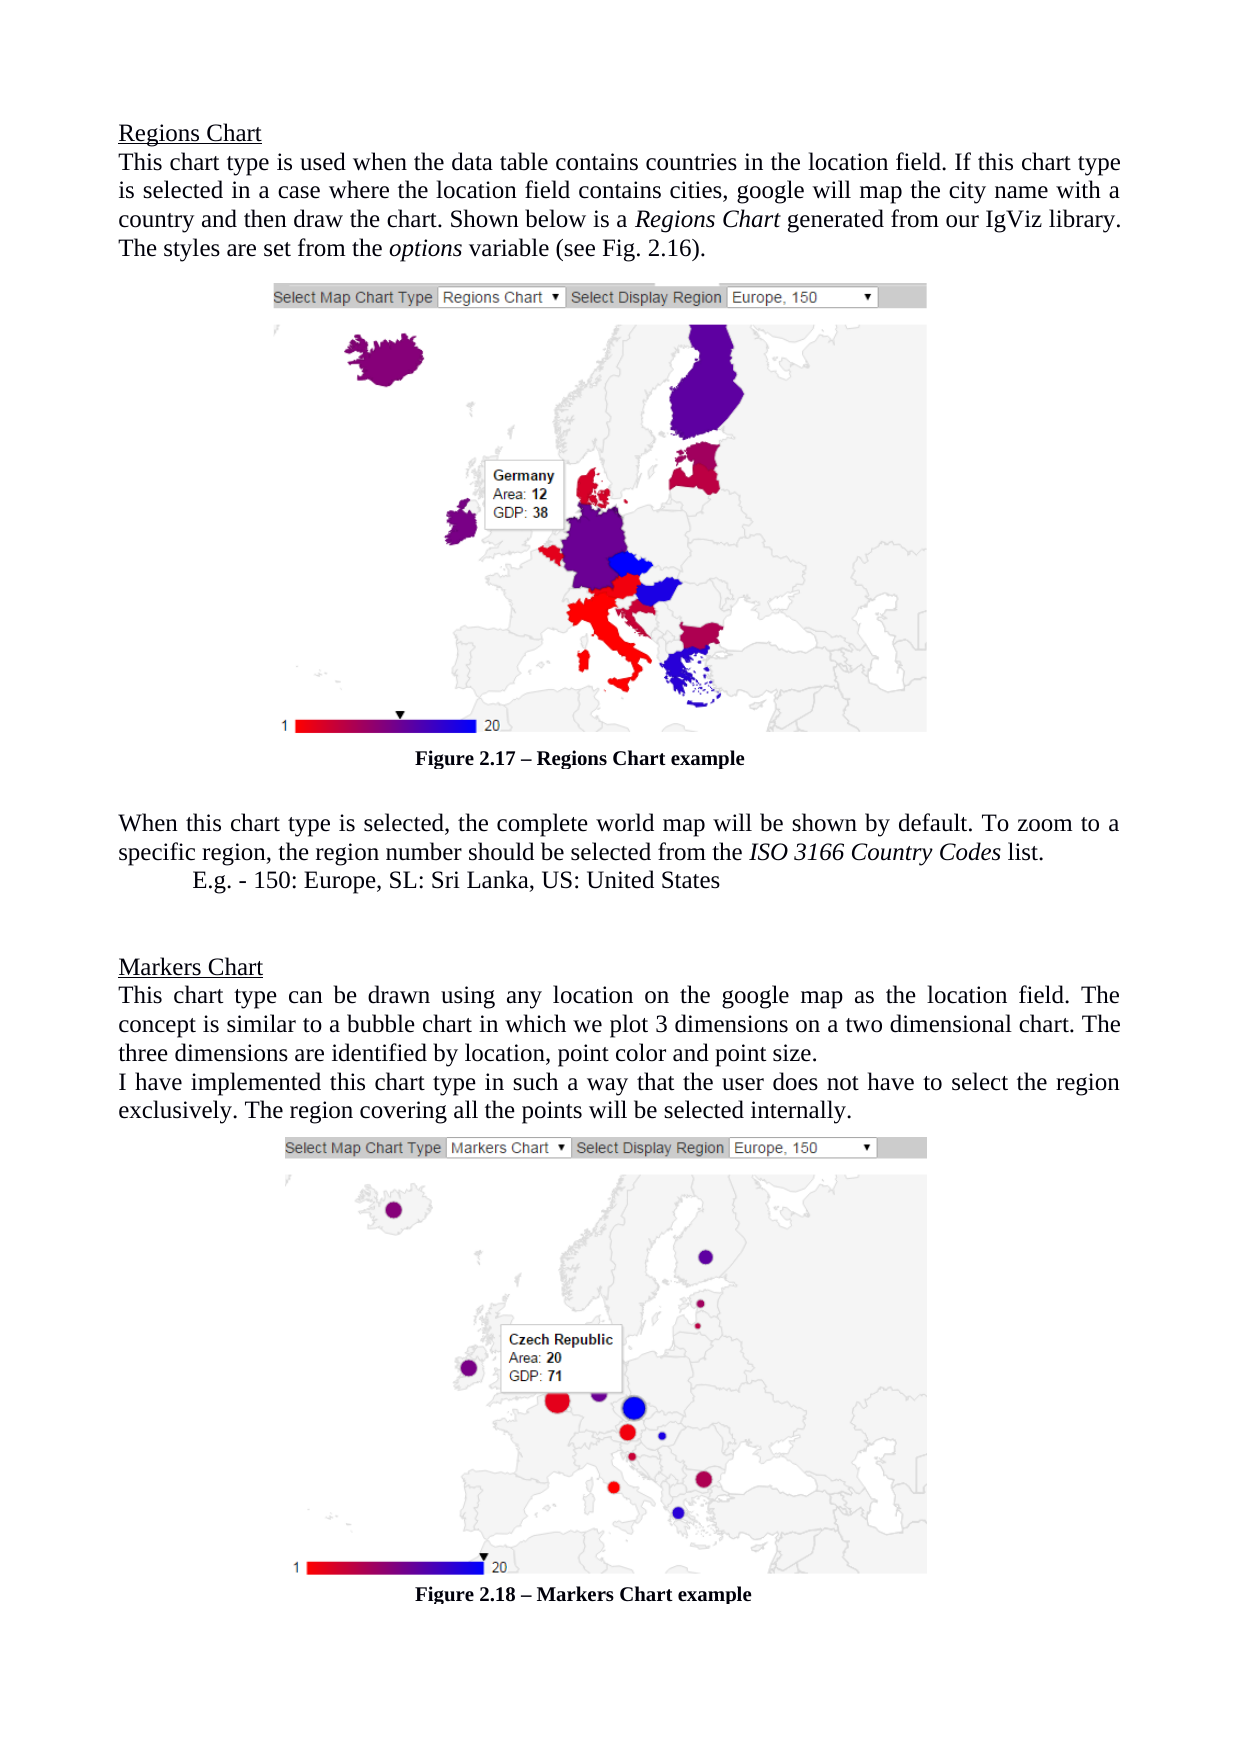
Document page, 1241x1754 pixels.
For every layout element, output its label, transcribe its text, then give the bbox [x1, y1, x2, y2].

text E.g. - 150: Europe, SL: Sri Lanka, US: United States [118, 866, 1122, 894]
text When this chart type is selected, the complete world map will be shown by default. To zoom to a specific region, the region number should be selected from the ISO 3166 Country Codes list. [118, 808, 1122, 866]
text This chart type can be drawn using any location on the google map as the location field. The concept is similar to a bubble chart in which we plot 3 dimensions on a two dimensional chart. The three dimensions are identified by location, point color and point size. [118, 981, 1122, 1067]
text Regions Chart [118, 118, 1122, 147]
text Markers Chart [118, 952, 1122, 981]
text This chart type is used when the data table contains countries in the location field. If this chart type is selected in a case where the location field contains cities, google will map the city name with a country and then draw the chart. Shown below is a Regions Chart generated from our IgViz library. The styles are set from the options variable (see Fig. 2.16). [118, 147, 1122, 262]
text I have implemented this chart type in such a way that the user does not have to select the region exclusively. The region covering all the points will be selected internally. [118, 1067, 1122, 1124]
picture [285, 1137, 927, 1579]
picture [273, 283, 927, 744]
